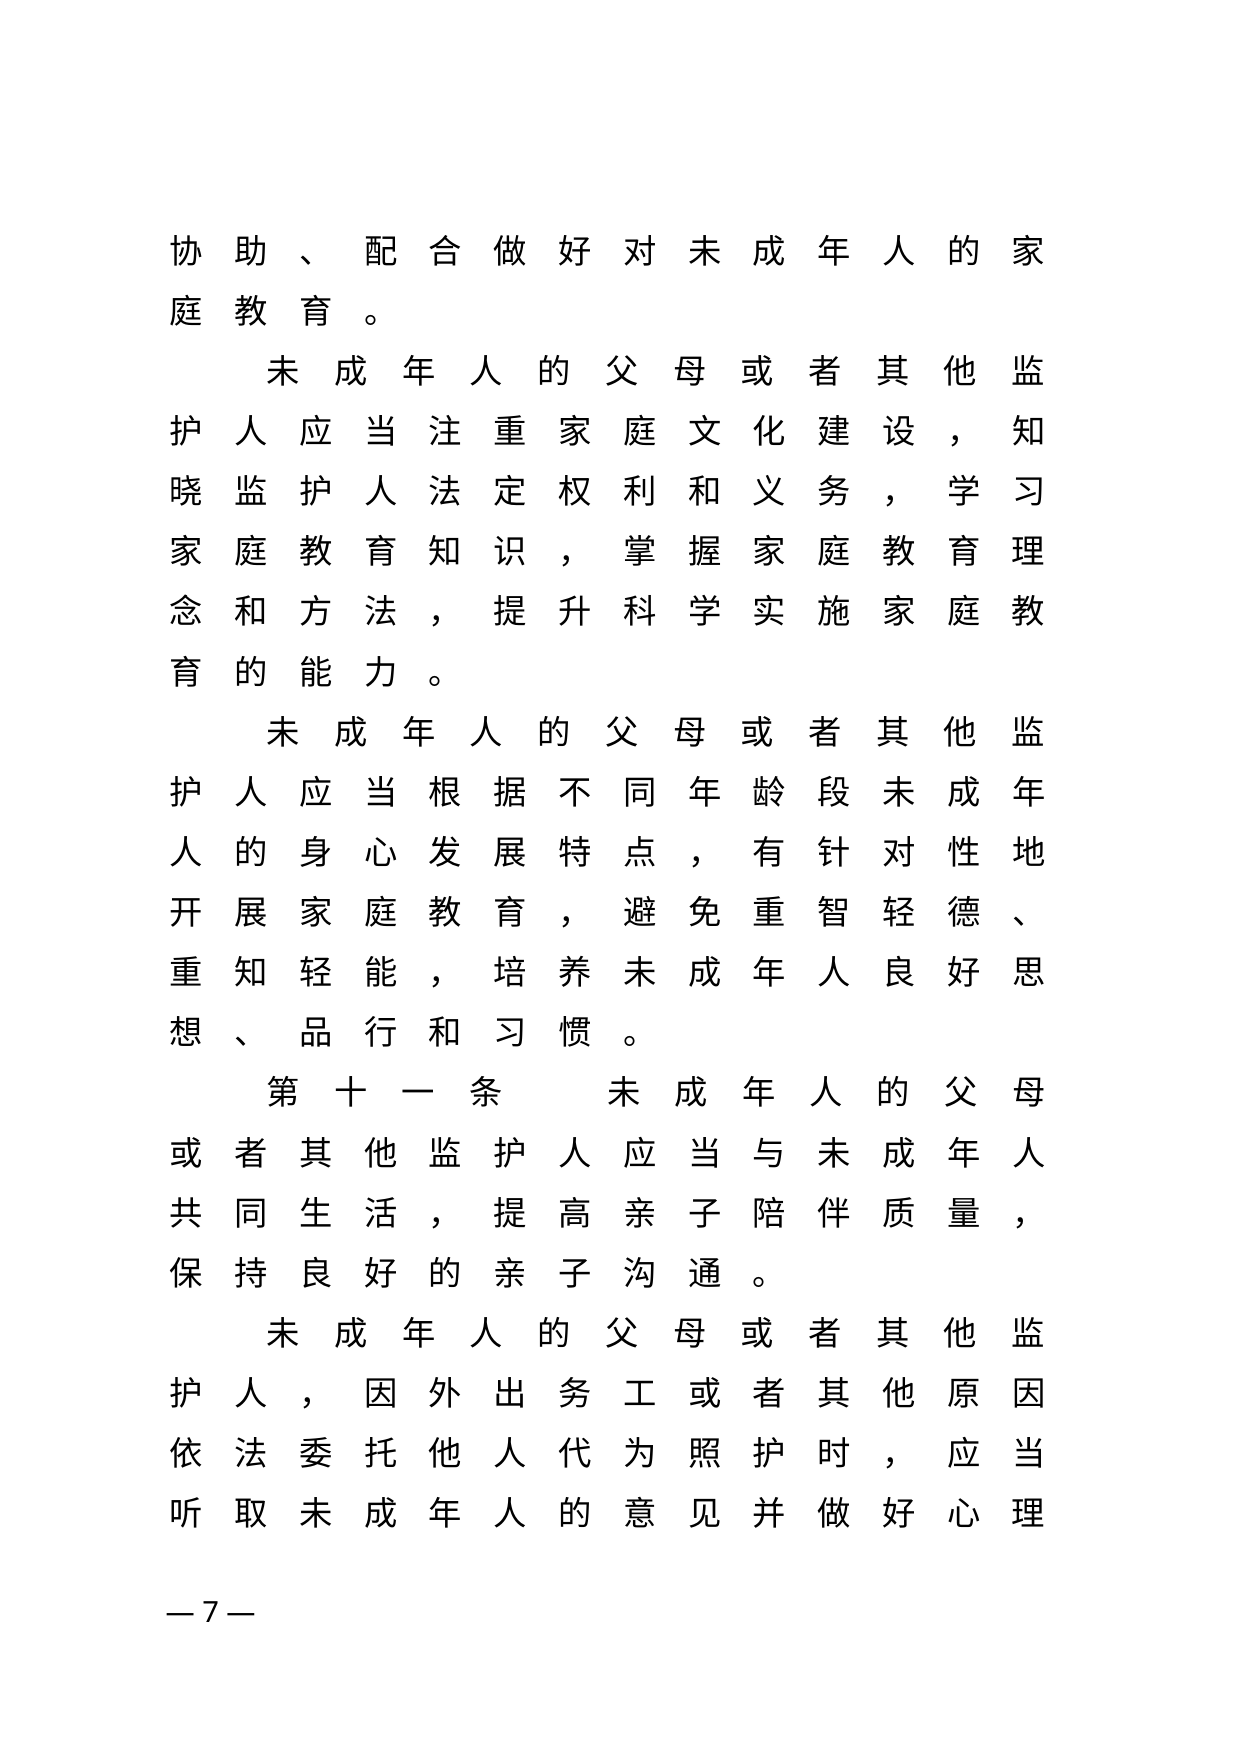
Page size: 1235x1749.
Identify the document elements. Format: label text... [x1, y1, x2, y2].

text 未成年人的父母或者其他监护人应当注重家庭文化建设，知晓监护人法定权利和义务，学习家庭教育知识，掌握家庭教育理念和方法，提升科学实施家庭教育的能力。 [169, 339, 1077, 699]
text 第十一条 未成年人的父母或者其他监护人应当与未成年人共同生活，提高亲子陪伴质量，保持良好的亲子沟通。 [169, 1060, 1077, 1301]
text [169, 219, 1077, 339]
text 未成年人的父母或者其他监护人应当根据不同年龄段未成年人的身心发展特点，有针对性地开展家庭教育，避免重智轻德、重知轻能，培养未成年人良好思想、品行和习惯。 [169, 699, 1077, 1060]
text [169, 1301, 1077, 1541]
